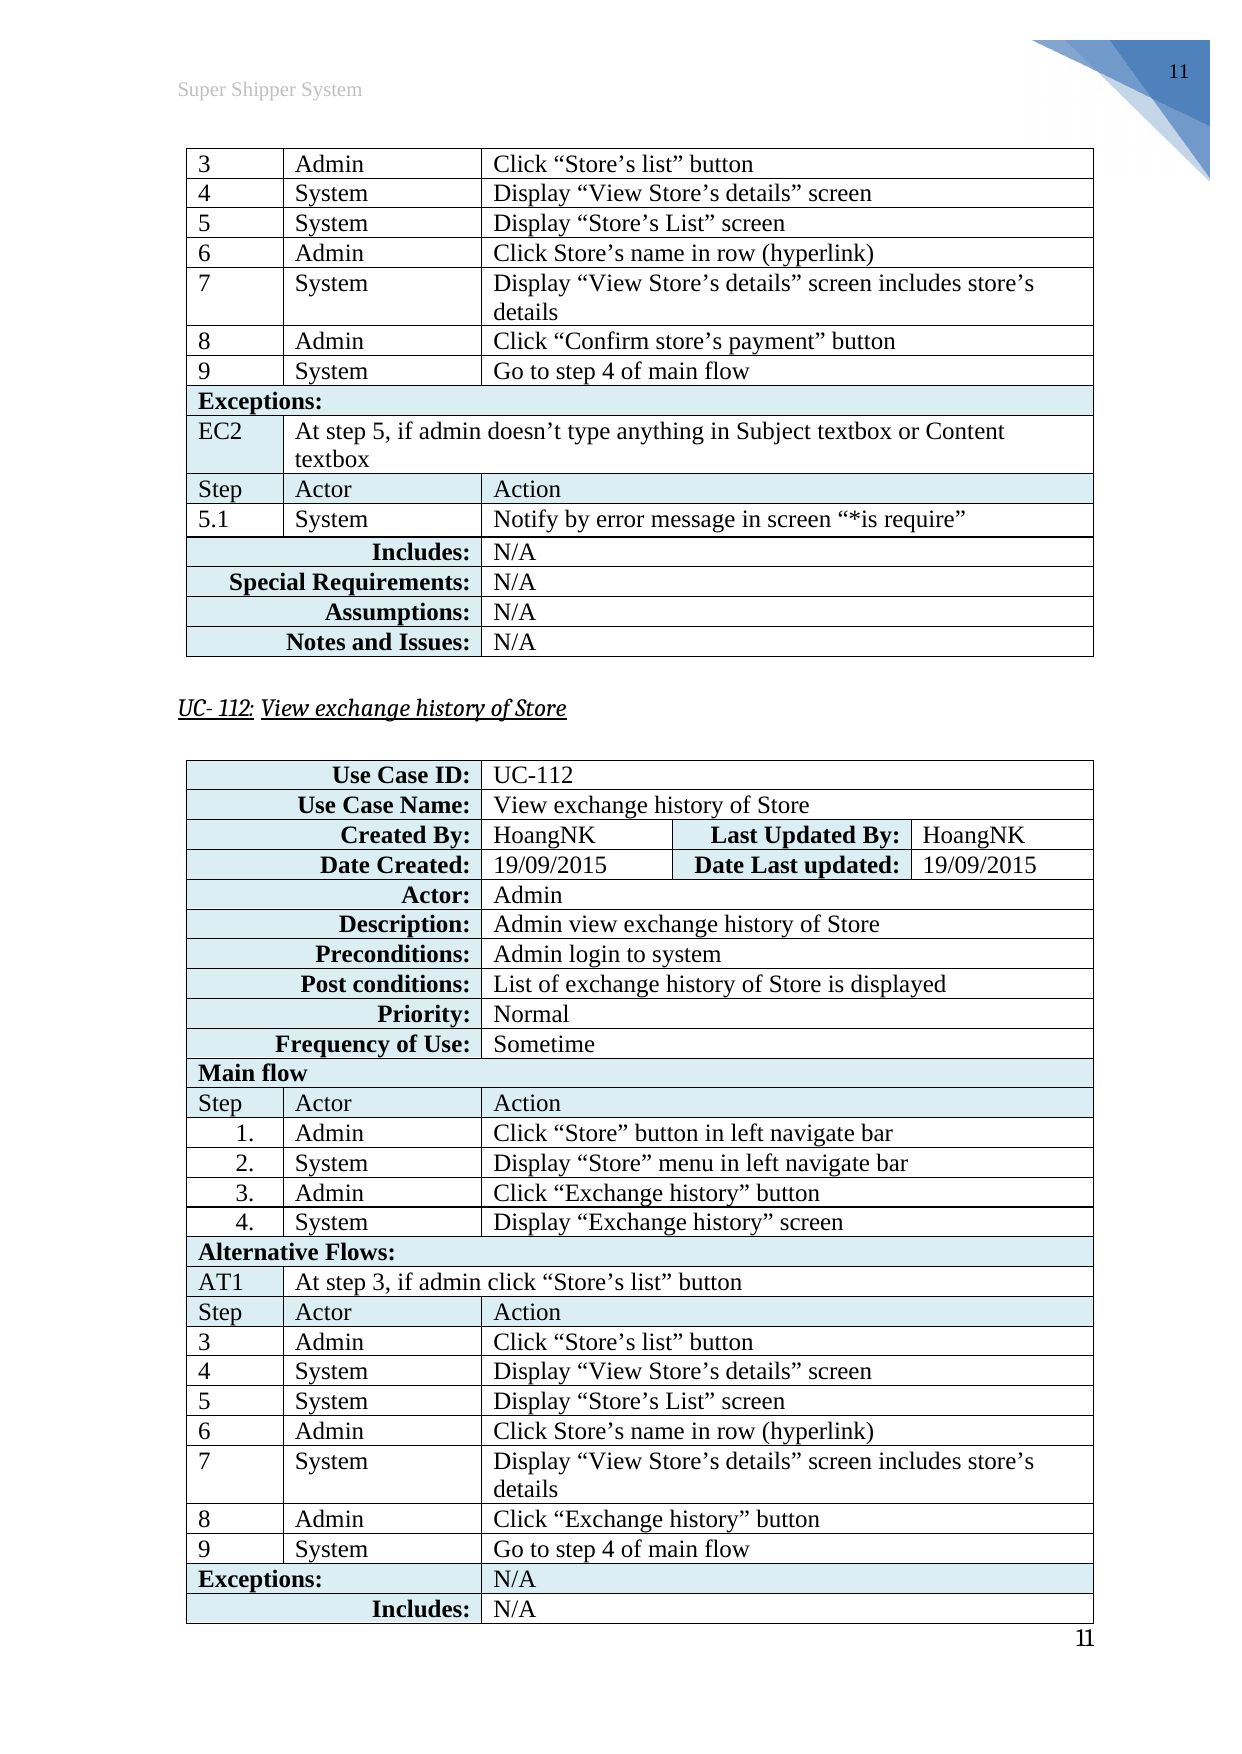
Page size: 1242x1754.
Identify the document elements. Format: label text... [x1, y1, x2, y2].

table_cell 7 [187, 1446, 283, 1503]
table_cell Includes: [187, 538, 481, 566]
table_cell Step [187, 1088, 283, 1117]
table_cell Go to step 4 of main flow [482, 1534, 1093, 1563]
table_cell Sometime [482, 1029, 1093, 1057]
table_cell Click “Confirm store’s payment” button [482, 326, 1093, 355]
table_cell Click “Store’s list” button [482, 1327, 1093, 1355]
table_cell Click “Exchange history” button [482, 1178, 1093, 1206]
table_cell 19/09/2015 [912, 850, 1093, 879]
table_cell 8 [187, 1504, 283, 1533]
table_cell System [284, 208, 481, 237]
table_cell System [284, 1208, 481, 1236]
table_cell Includes: [187, 1594, 481, 1622]
table_cell Exceptions: [187, 386, 1093, 415]
table_cell System [284, 1356, 481, 1385]
table_cell Preconditions: [187, 939, 481, 968]
table_cell Actor [284, 1297, 481, 1326]
table_cell 3 [187, 149, 283, 177]
table_cell Display “View Store’s details” screen includes store’s details [482, 268, 1093, 325]
table_cell Display “Store’s List” screen [482, 208, 1093, 237]
table_cell Special Requirements: [187, 567, 481, 596]
table_cell [187, 1208, 283, 1236]
subtitle UC- 112: View exchange history of Store [177, 694, 1094, 723]
table_cell List of exchange history of Store is displayed [482, 969, 1093, 998]
table_header UC-112 [482, 761, 1093, 789]
table_cell Main flow [187, 1059, 1093, 1087]
table_cell System [284, 268, 481, 325]
table_cell Click “Store” button in left navigate bar [482, 1118, 1093, 1147]
table_cell Admin [284, 1327, 481, 1355]
table_cell 7 [187, 268, 283, 325]
table_cell Admin login to system [482, 939, 1093, 968]
table_cell Click Store’s name in row (hyperlink) [482, 238, 1093, 267]
table_cell Frequency of Use: [187, 1029, 481, 1057]
table_cell At step 5, if admin doesn’t type anything in Subject textbox or Content textbox [284, 416, 1093, 473]
table_cell Display “View Store’s details” screen [482, 1356, 1093, 1385]
table_cell Display “View Store’s details” screen includes store’s details [482, 1446, 1093, 1503]
table_cell System [284, 1534, 481, 1563]
table_header Use Case ID: [187, 761, 481, 789]
table_cell System [284, 1386, 481, 1415]
table_cell N/A [482, 538, 1093, 566]
table_cell 5 [187, 1386, 283, 1415]
table_cell Action [482, 1088, 1093, 1117]
table_cell N/A [482, 567, 1093, 596]
table_cell Step [187, 1297, 283, 1326]
table_cell 4 [187, 179, 283, 207]
table_cell Created By: [187, 820, 481, 849]
table_cell Notes and Issues: [187, 627, 481, 656]
table_cell Display “Exchange history” screen [482, 1208, 1093, 1236]
table_cell Actor [284, 474, 481, 503]
table_cell Date Last updated: [673, 850, 911, 879]
table_cell Actor [284, 1088, 481, 1117]
table_cell 4 [187, 1356, 283, 1385]
table_cell Notify by error message in screen “*is require” [482, 504, 1093, 536]
table_cell AT1 [187, 1267, 283, 1296]
table_cell Display “Store” menu in left navigate bar [482, 1148, 1093, 1177]
table_cell Post conditions: [187, 969, 481, 998]
table_cell Display “Store’s List” screen [482, 1386, 1093, 1415]
table_cell System [284, 1446, 481, 1503]
table_cell Display “View Store’s details” screen [482, 179, 1093, 207]
table_cell Admin [284, 1416, 481, 1445]
table_cell Admin [284, 1504, 481, 1533]
table_cell 5 [187, 208, 283, 237]
table_cell Priority: [187, 999, 481, 1028]
table_cell Use Case Name: [187, 790, 481, 819]
table_cell Admin [284, 1178, 481, 1206]
table_cell Admin [284, 149, 481, 177]
table_cell Click “Exchange history” button [482, 1504, 1093, 1533]
table_cell HoangNK [482, 820, 672, 849]
picture [1029, 40, 1210, 182]
table_cell 5.1 [187, 504, 283, 536]
table_cell Action [482, 1297, 1093, 1326]
table_cell Normal [482, 999, 1093, 1028]
table_cell N/A [482, 627, 1093, 656]
table_cell HoangNK [912, 820, 1093, 849]
table_cell Action [482, 474, 1093, 503]
table_cell 9 [187, 1534, 283, 1563]
table_cell N/A [482, 1564, 1093, 1593]
table_cell System [284, 1148, 481, 1177]
table_cell Actor: [187, 880, 481, 908]
table_cell System [284, 179, 481, 207]
table_cell Admin [284, 326, 481, 355]
table_cell System [284, 356, 481, 385]
table_cell 8 [187, 326, 283, 355]
table_cell 9 [187, 356, 283, 385]
table_cell [187, 1178, 283, 1206]
table_cell 6 [187, 1416, 283, 1445]
table_cell Date Created: [187, 850, 481, 879]
table_cell [187, 1148, 283, 1177]
table_cell At step 3, if admin click “Store’s list” button [284, 1267, 1093, 1296]
table_cell EC2 [187, 416, 283, 473]
table_cell Alternative Flows: [187, 1237, 1093, 1266]
table_cell Click Store’s name in row (hyperlink) [482, 1416, 1093, 1445]
table_cell View exchange history of Store [482, 790, 1093, 819]
table_cell 3 [187, 1327, 283, 1355]
table_cell 19/09/2015 [482, 850, 672, 879]
table_cell Description: [187, 910, 481, 938]
table_cell Admin [284, 238, 481, 267]
table_cell Step [187, 474, 283, 503]
table_cell Last Updated By: [673, 820, 911, 849]
table_cell N/A [482, 1594, 1093, 1622]
table_cell Admin [482, 880, 1093, 908]
table_cell Admin [284, 1118, 481, 1147]
table_cell Admin view exchange history of Store [482, 910, 1093, 938]
table_cell N/A [482, 597, 1093, 626]
table_cell 6 [187, 238, 283, 267]
table_cell [187, 1118, 283, 1147]
table_cell Assumptions: [187, 597, 481, 626]
table_cell Go to step 4 of main flow [482, 356, 1093, 385]
table_cell System [284, 504, 481, 536]
table_cell Exceptions: [187, 1564, 481, 1593]
table_cell Click “Store’s list” button [482, 149, 1093, 177]
